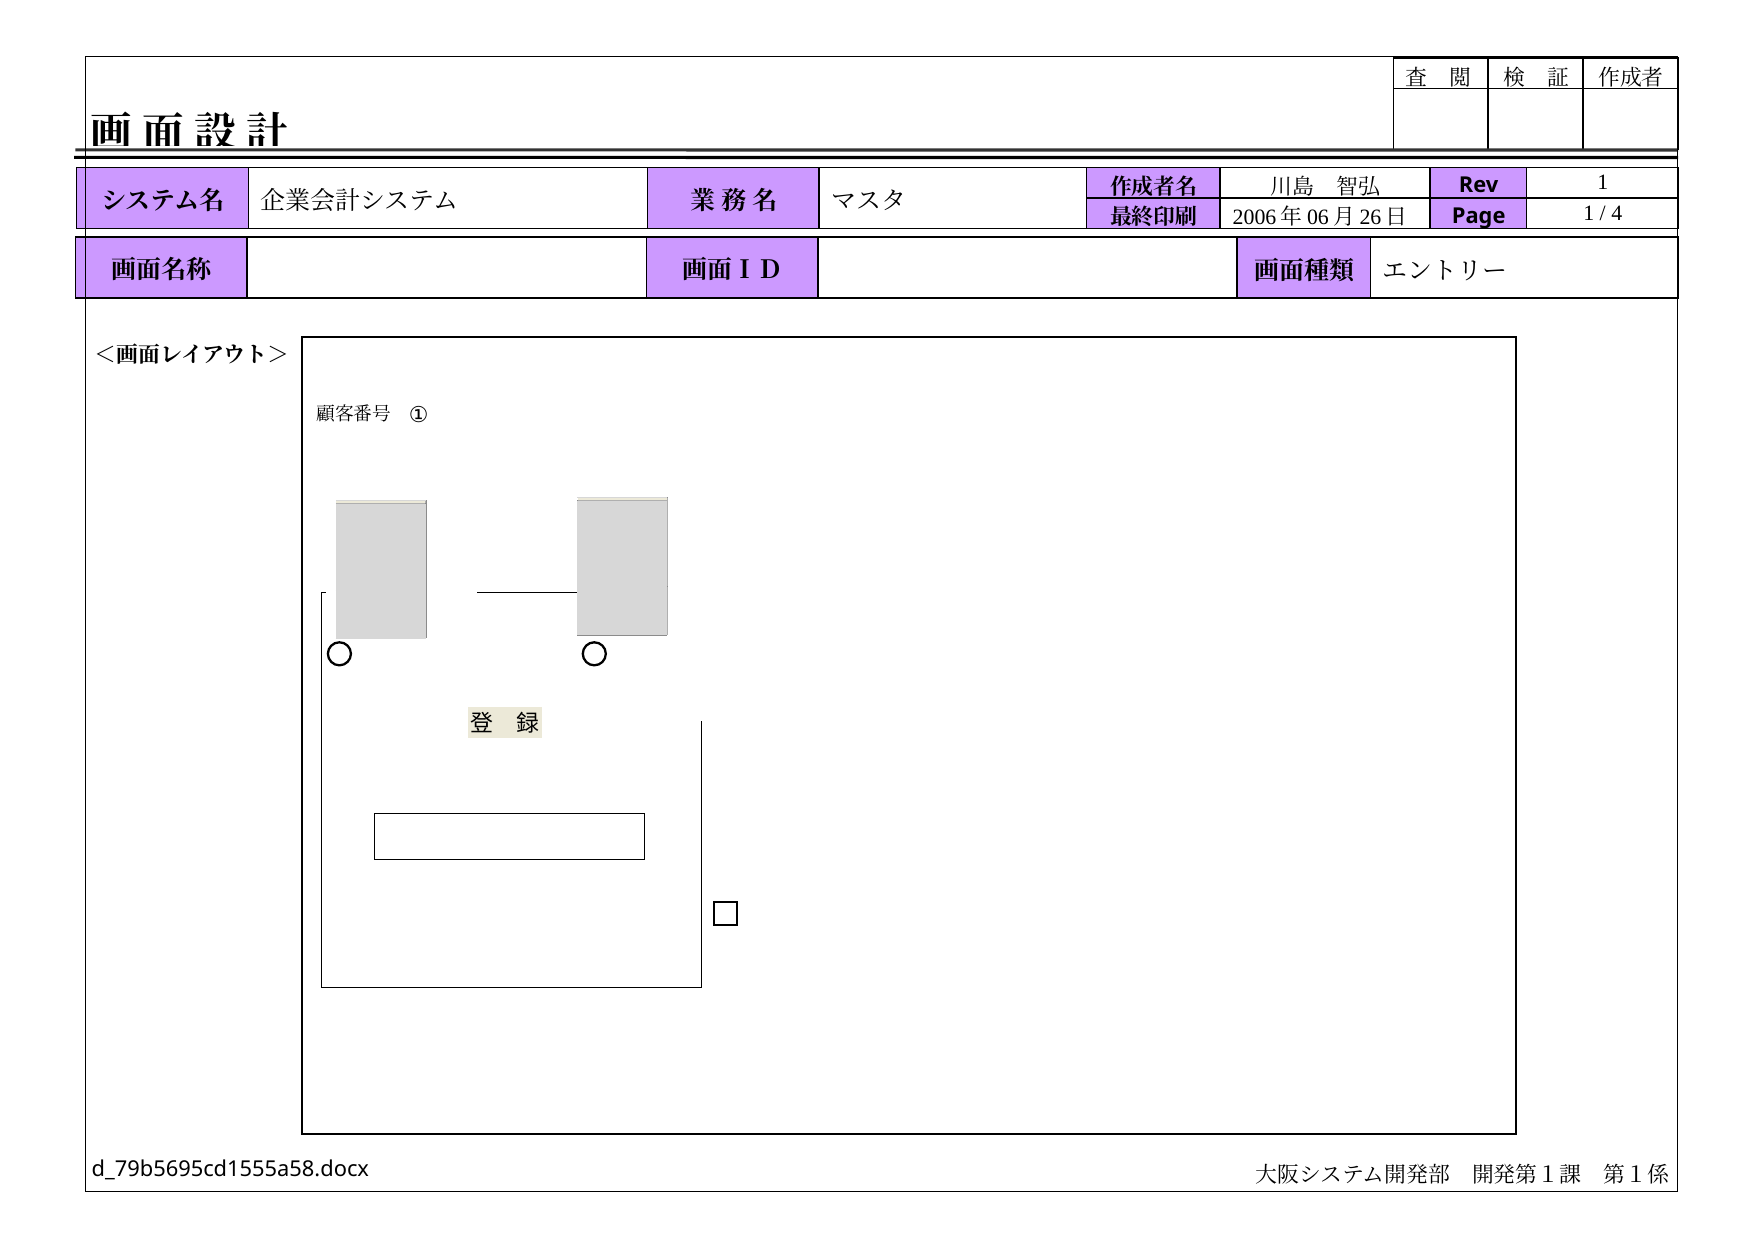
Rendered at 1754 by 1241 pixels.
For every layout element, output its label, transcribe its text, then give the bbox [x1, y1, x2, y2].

text ＜画面レイアウト＞ [94, 322, 1669, 383]
